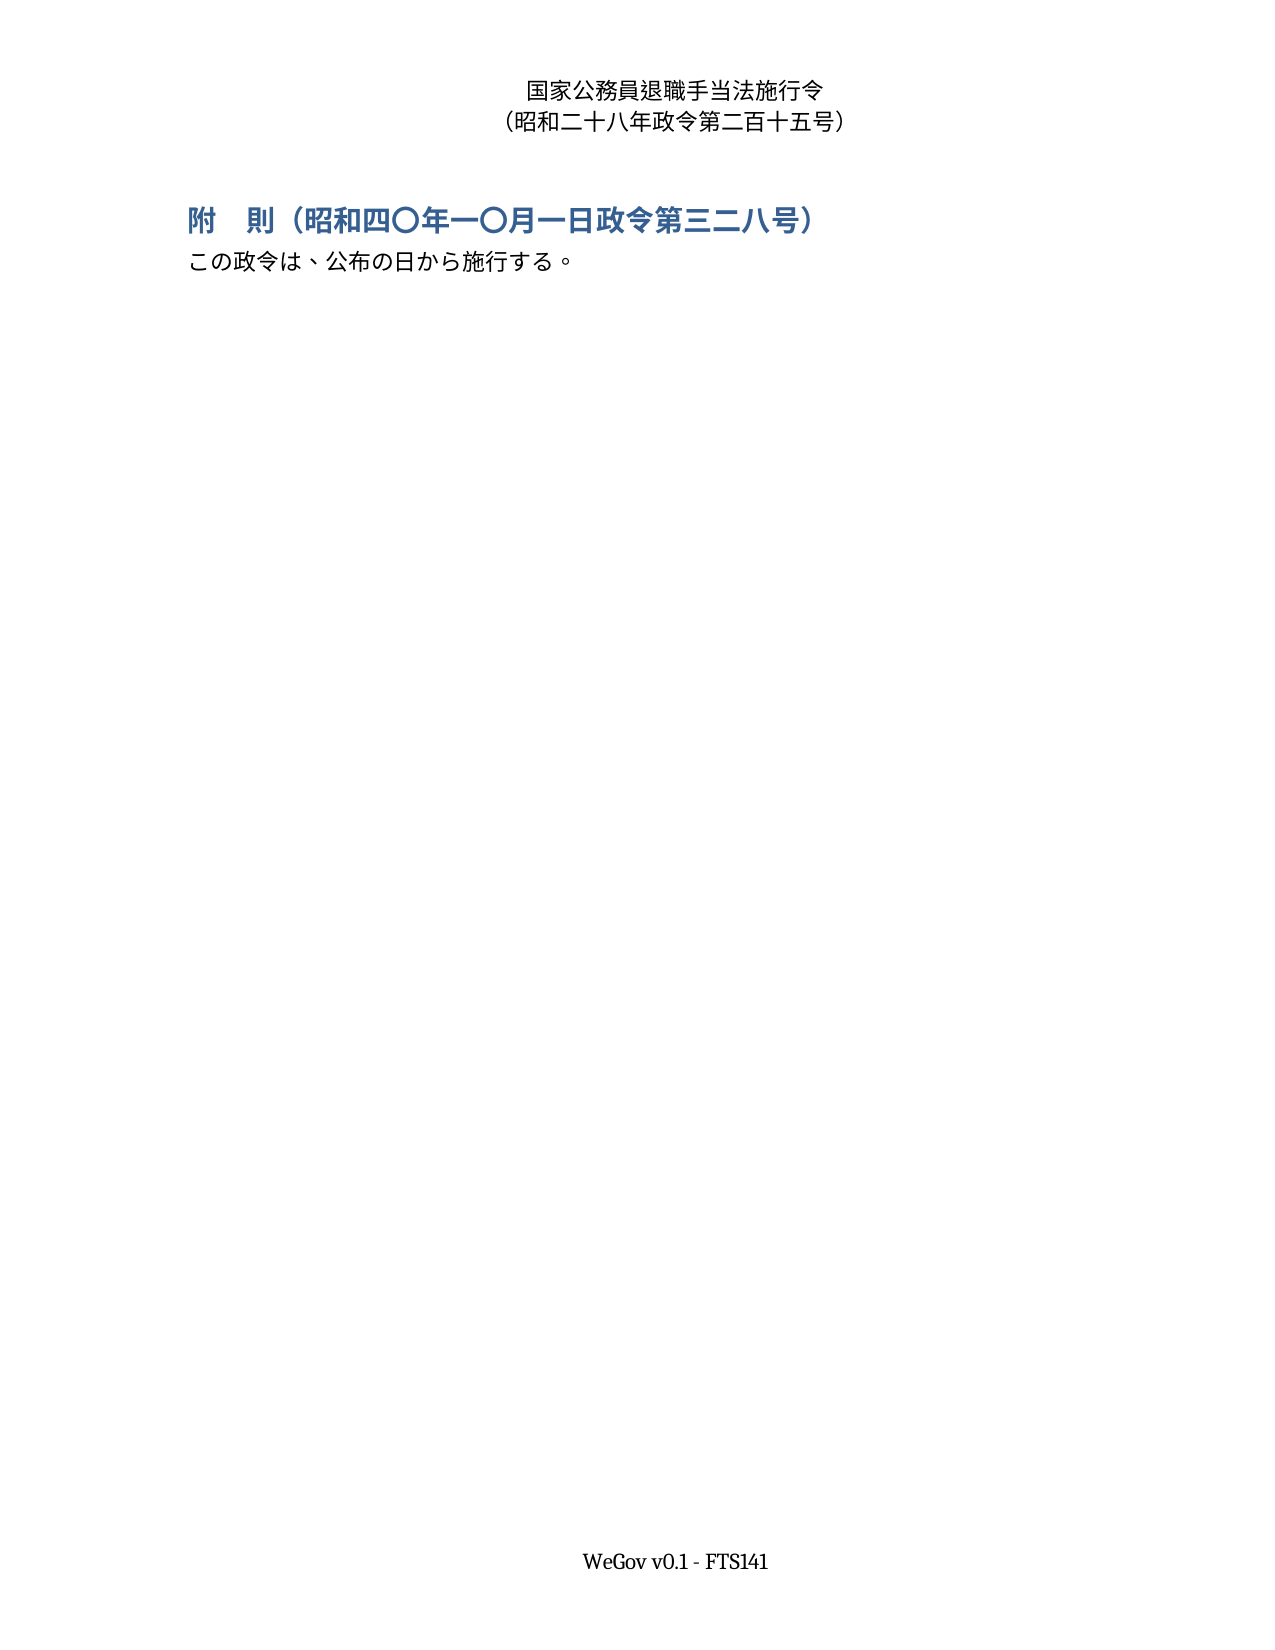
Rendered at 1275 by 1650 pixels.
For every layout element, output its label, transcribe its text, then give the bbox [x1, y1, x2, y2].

subtitle 附 則（昭和四〇年一〇月一日政令第三二八号） [187, 200, 1087, 240]
text この政令は、公布の日から施行する。 [187, 246, 1087, 277]
